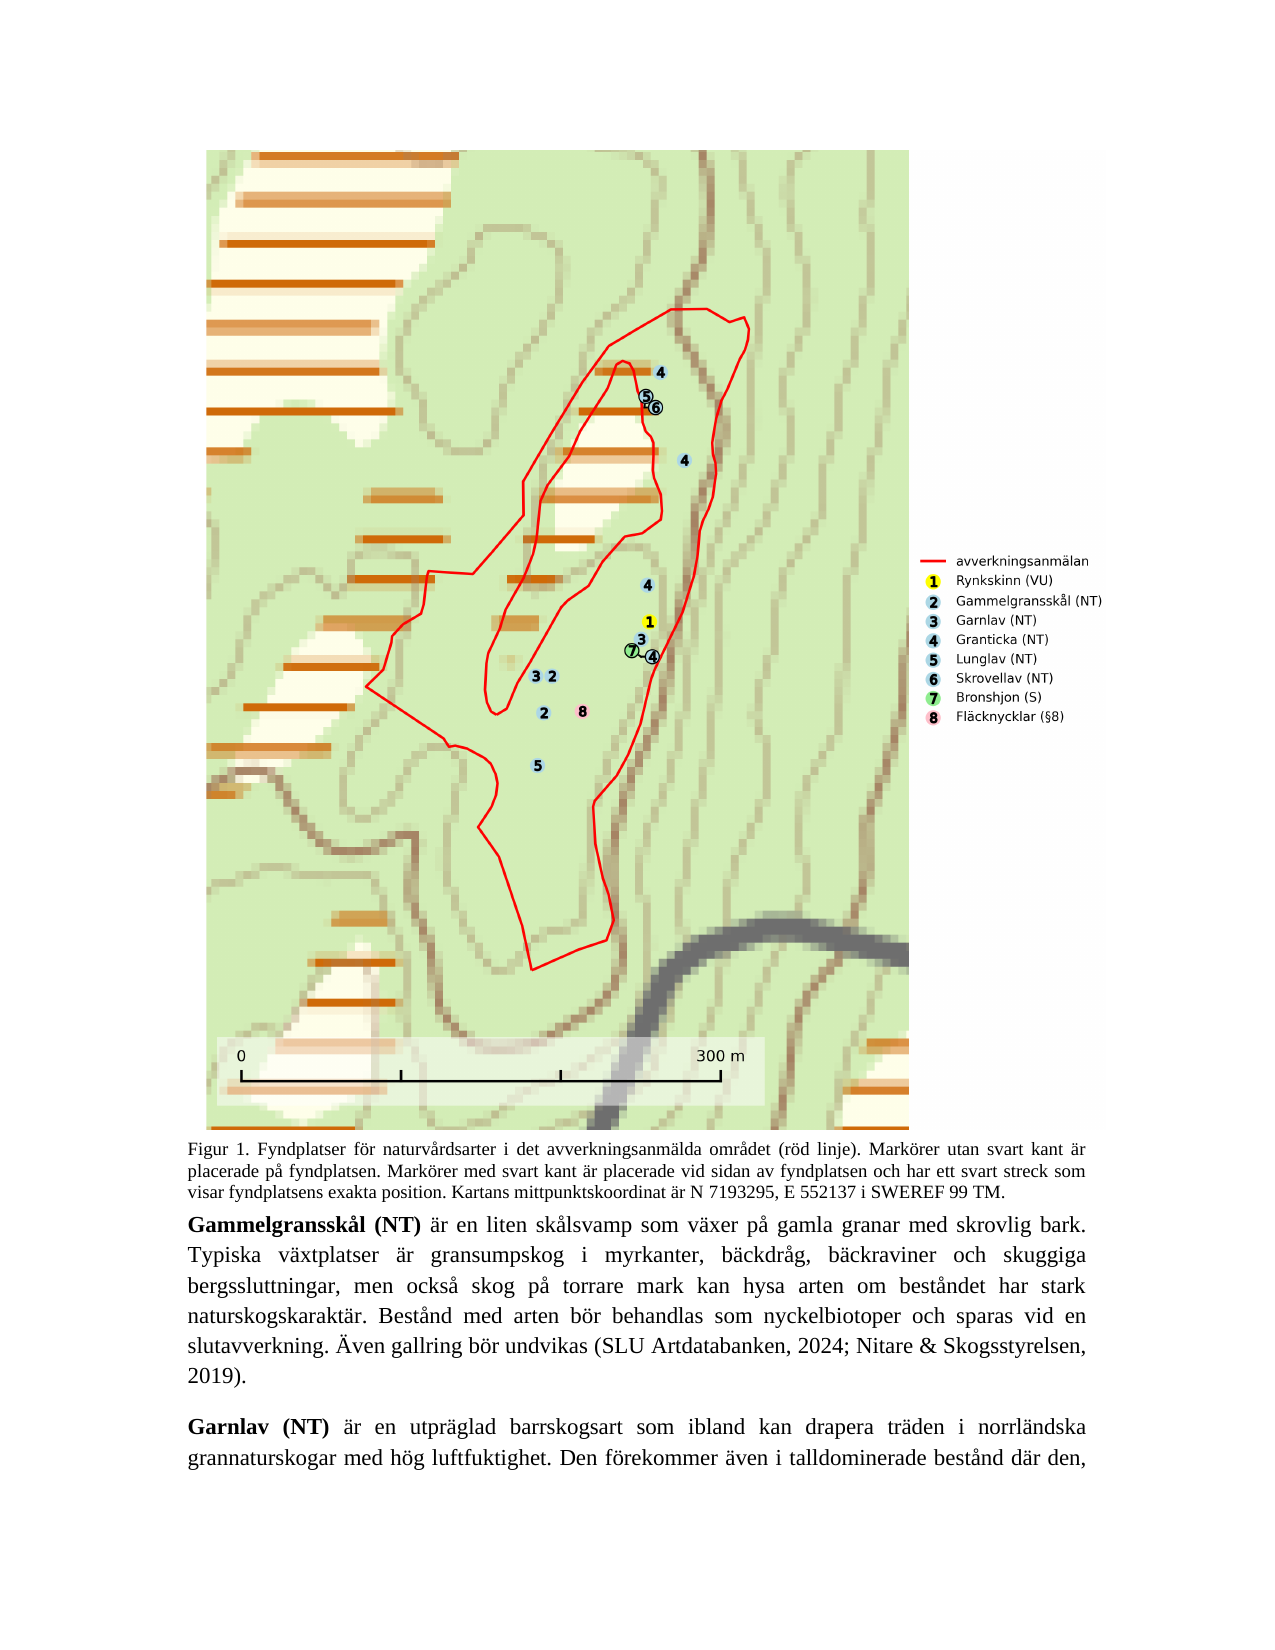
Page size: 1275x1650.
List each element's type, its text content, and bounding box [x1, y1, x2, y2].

picture [206, 150, 1107, 1130]
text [187, 1413, 1087, 1470]
text Gammelgransskål (NT) är en liten skålsvamp som växer på gamla granar med skrovlig bark. Typiska växtplatser är gransumpskog i myrkanter, bäckdråg, bäckraviner och skuggiga bergssluttningar, men också skog på torrare mark kan hysa arten om beståndet har stark naturskogskaraktär. Bestånd med arten bör behandlas som nyckelbiotoper och sparas vid en slutavverkning. Även gallring bör undvikas (SLU Artdatabanken, 2024; Nitare & Skogsstyrelsen, 2019). [187, 1211, 1087, 1389]
text Figur 1. Fyndplatser för naturvårdsarter i det avverkningsanmälda området (röd linje). Markörer utan svart kant är placerade på fyndplatsen. Markörer med svart kant är placerade vid sidan av fyndplatsen och har ett svart streck som visar fyndplatsens exakta position. Kartans mittpunktskoordinat är N 7193295, E 552137 i SWEREF 99 TM. [187, 1138, 1087, 1203]
